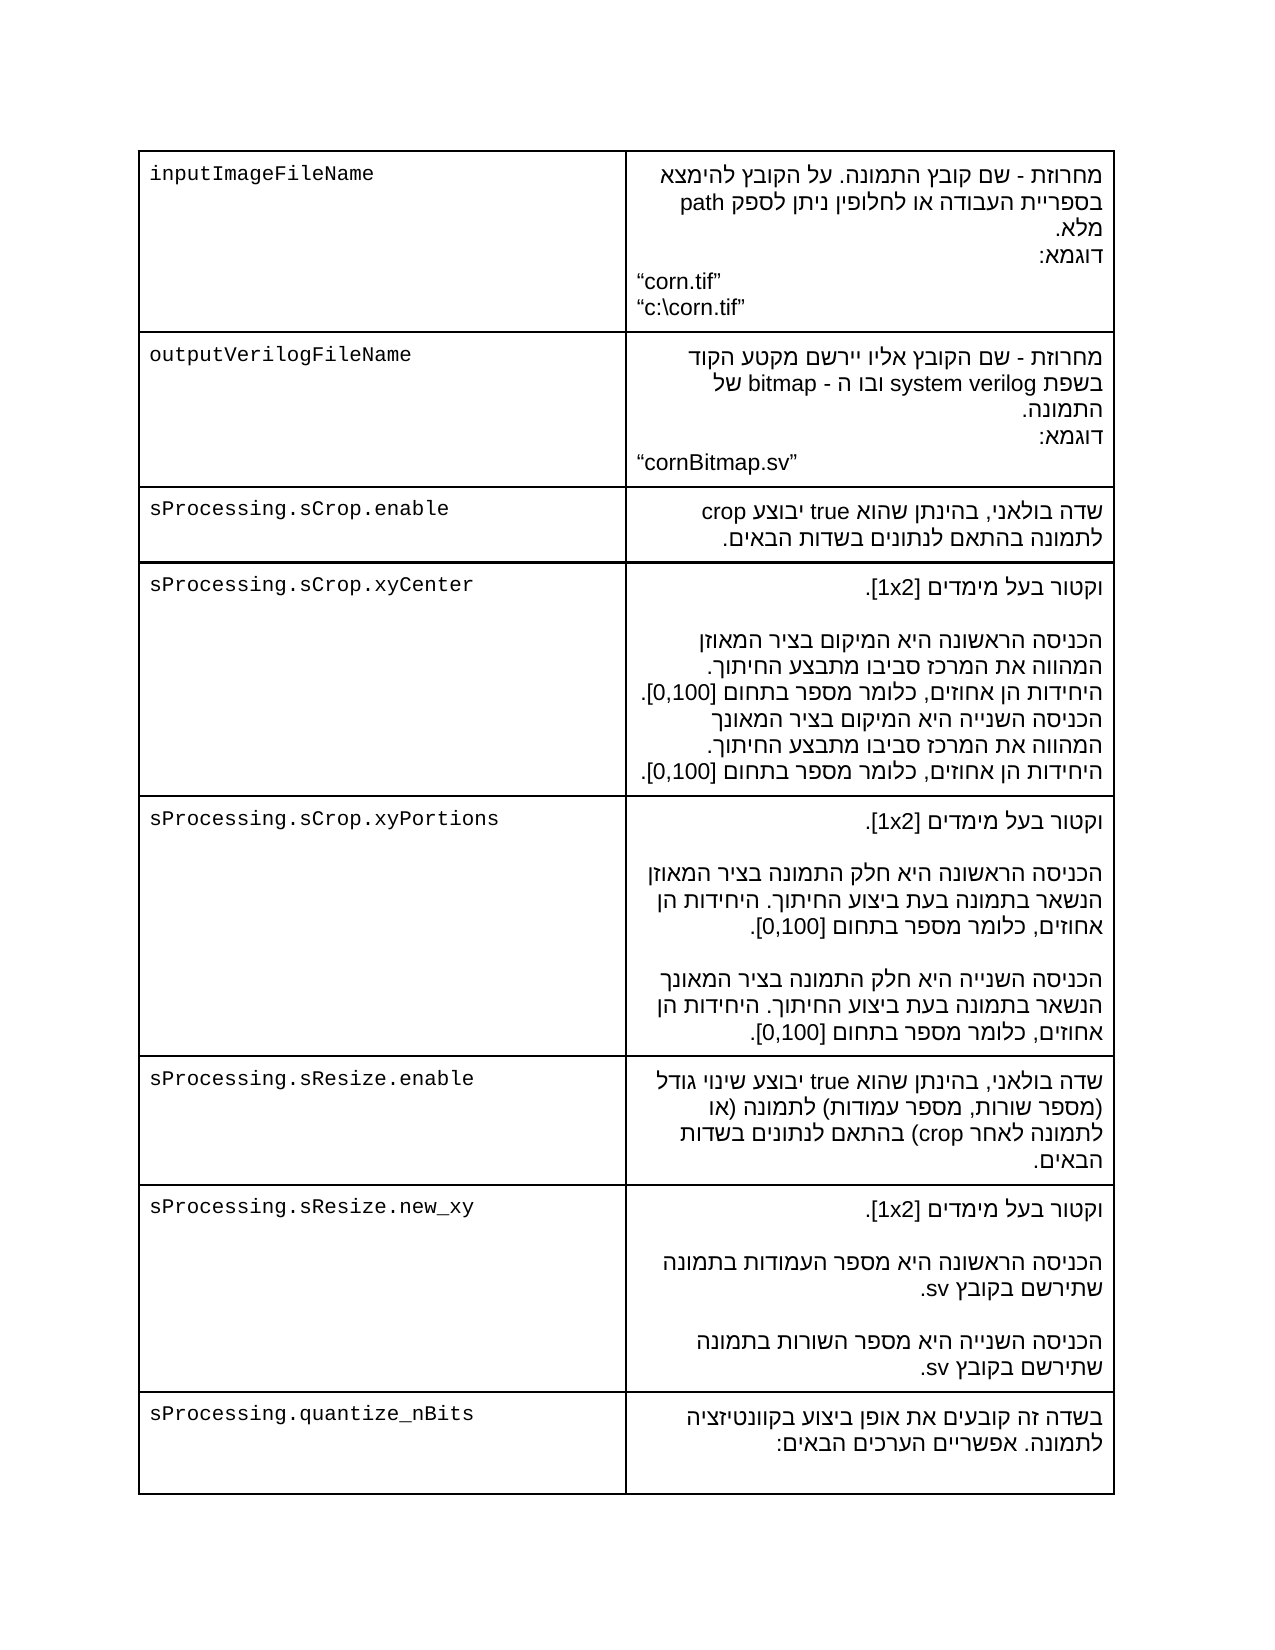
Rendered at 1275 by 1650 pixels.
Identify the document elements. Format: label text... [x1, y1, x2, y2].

table_cell outputVerilogFileName [140, 333, 625, 486]
table_cell שדה בולאני, בהינתן שהוא true יבוצע שינוי גודל (מספר שורות, מספר עמודות) לתמונה (או לתמונה לאחר crop) בהתאם לנתונים בשדות הבאים. [627, 1057, 1113, 1183]
table_cell וקטור בעל מימדים [1x2]. הכניסה הראשונה היא חלק התמונה בציר המאוזן הנשאר בתמונה בעת ביצוע החיתוך. היחידות הן אחוזים, כלומר מספר בתחום [0,100]. הכניסה השנייה היא חלק התמונה בציר המאונך הנשאר בתמונה בעת ביצוע החיתוך. היחידות הן אחוזים, כלומר מספר בתחום [0,100]. [627, 797, 1113, 1055]
table_header inputImageFileName [140, 152, 625, 331]
table_cell sProcessing.sResize.enable [140, 1057, 625, 1183]
table_header מחרוזת - שם קובץ התמונה. על הקובץ להימצא בספריית העבודה או לחלופין ניתן לספק path מלא. דוגמא: “corn.tif” “c:\corn.tif” [627, 152, 1113, 331]
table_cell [140, 1393, 625, 1493]
table_cell וקטור בעל מימדים [1x2]. הכניסה הראשונה היא המיקום בציר המאוזן המהווה את המרכז סביבו מתבצע החיתוך. היחידות הן אחוזים, כלומר מספר בתחום [0,100]. הכניסה השנייה היא המיקום בציר המאונך המהווה את המרכז סביבו מתבצע החיתוך. היחידות הן אחוזים, כלומר מספר בתחום [0,100]. [627, 564, 1113, 795]
table_cell sProcessing.sCrop.xyCenter [140, 564, 625, 795]
table_cell שדה בולאני, בהינתן שהוא true יבוצע crop לתמונה בהתאם לנתונים בשדות הבאים. [627, 488, 1113, 561]
table_cell sProcessing.sCrop.enable [140, 488, 625, 561]
table_cell sProcessing.sCrop.xyPortions [140, 797, 625, 1055]
table_cell וקטור בעל מימדים [1x2]. הכניסה הראשונה היא מספר העמודות בתמונה שתירשם בקובץ sv. הכניסה השנייה היא מספר השורות בתמונה שתירשם בקובץ sv. [627, 1186, 1113, 1391]
table_cell sProcessing.sResize.new_xy [140, 1186, 625, 1391]
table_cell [627, 1393, 1113, 1493]
table_cell מחרוזת - שם הקובץ אליו יירשם מקטע הקוד בשפת system verilog ובו ה - bitmap של התמונה. דוגמא: “cornBitmap.sv” [627, 333, 1113, 486]
